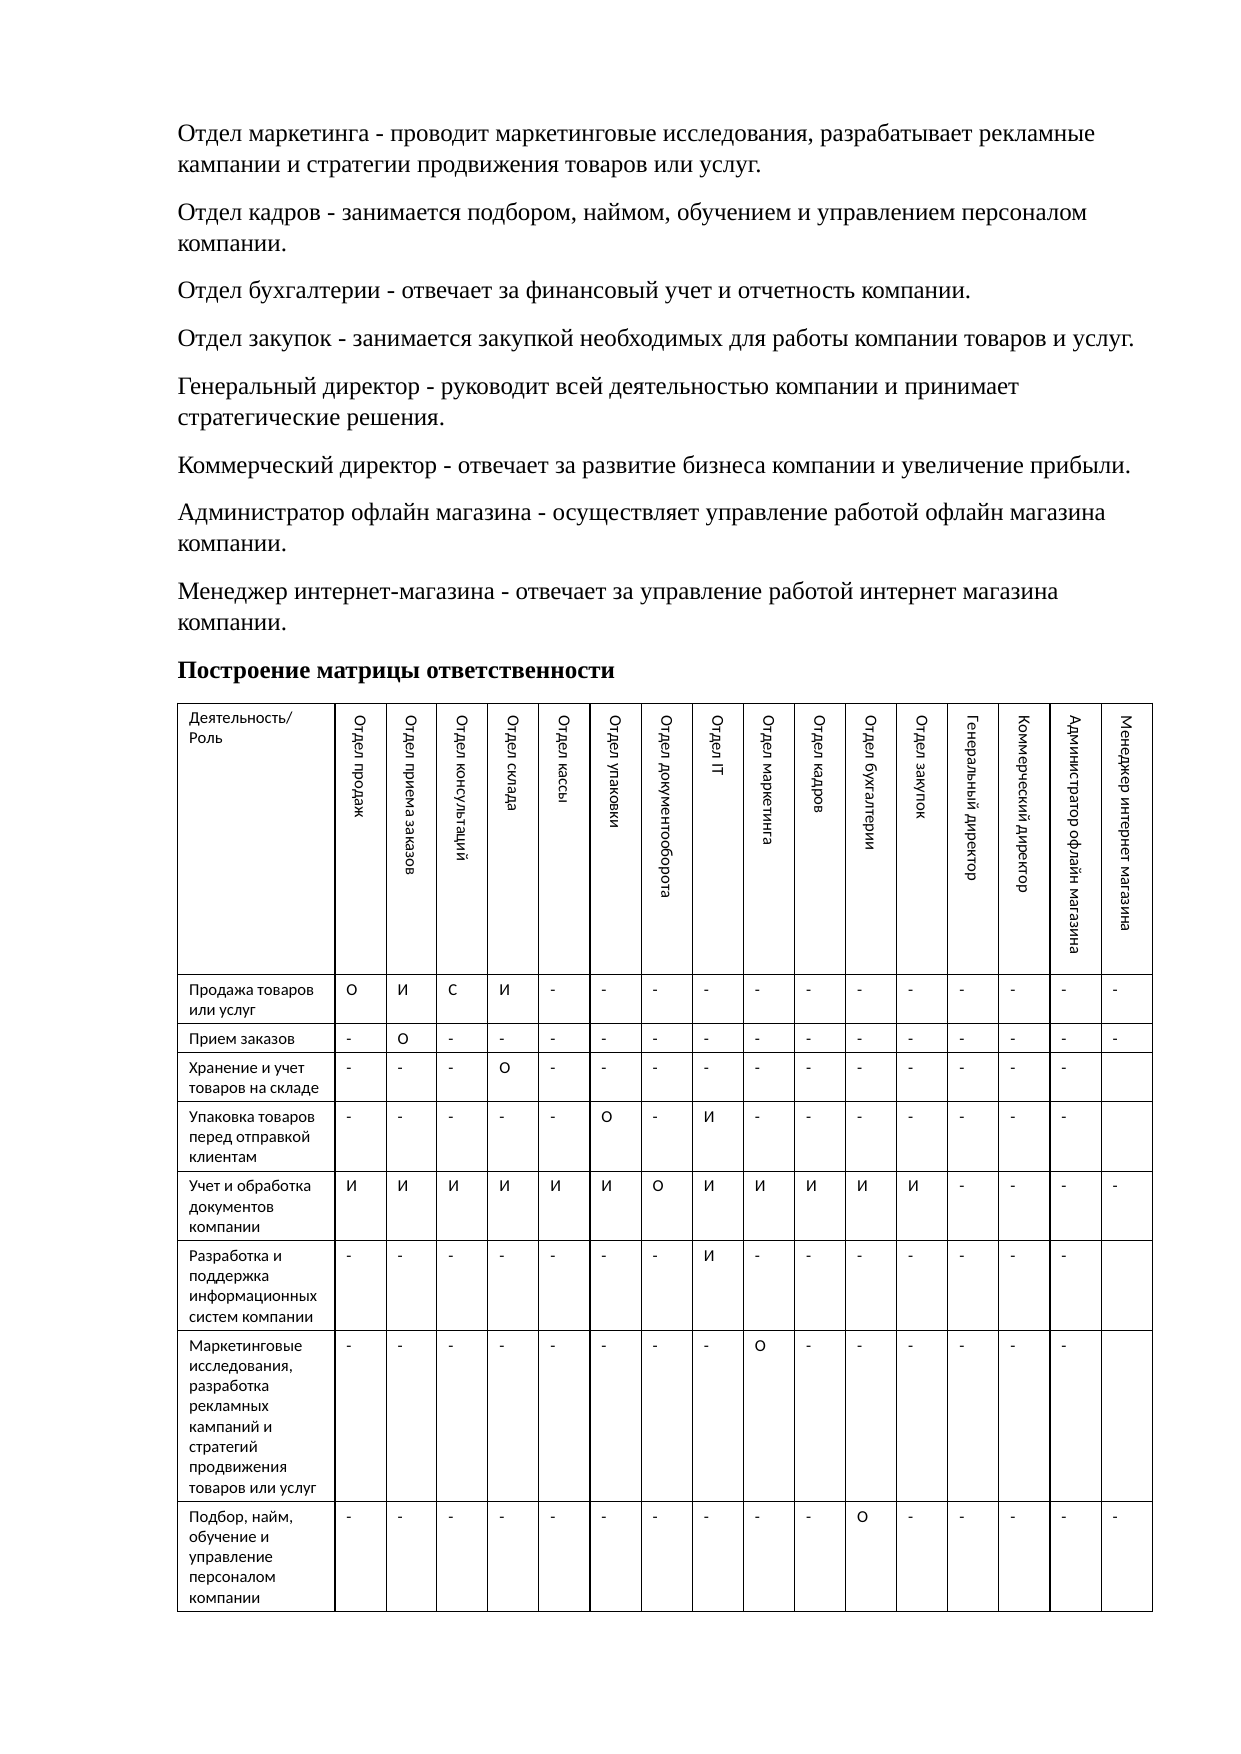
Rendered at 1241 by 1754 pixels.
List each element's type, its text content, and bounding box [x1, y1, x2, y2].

table_cell - [948, 1241, 998, 1330]
table_cell - [897, 1102, 947, 1171]
table_header Отдел бухгалтерии [846, 704, 896, 974]
table_cell - [693, 1024, 743, 1052]
table_cell - [336, 1024, 386, 1052]
table_cell Маркетинговые исследования, разработка рекламных кампаний и стратегий продвижения товаров или услуг [178, 1331, 334, 1501]
table_cell И [488, 1172, 538, 1240]
table_cell И [539, 1172, 589, 1240]
table_cell О [744, 1331, 794, 1501]
table_cell Подбор, найм, обучение и управление персоналом компании [178, 1502, 334, 1611]
table_cell И [336, 1172, 386, 1240]
table_cell - [336, 1053, 386, 1101]
table_header Генеральный директор [948, 704, 998, 974]
table_cell О [846, 1502, 896, 1611]
table_cell - [387, 1331, 436, 1501]
table_cell О [591, 1102, 641, 1171]
table_cell И [437, 1172, 487, 1240]
table_cell - [336, 1502, 386, 1611]
table_cell - [1051, 1102, 1101, 1171]
table_cell И [387, 975, 436, 1023]
table_header Отдел маркетинга [744, 704, 794, 974]
table_header Отдел продаж [336, 704, 386, 974]
table_cell - [744, 1241, 794, 1330]
table_cell - [744, 1502, 794, 1611]
table_cell [1102, 1331, 1152, 1501]
table_cell - [591, 1053, 641, 1101]
text Генеральный директор - руководит всей деятельностью компании и принимает стратегические решения. [177, 371, 1152, 431]
table_cell - [897, 1053, 947, 1101]
table_cell И [693, 1102, 743, 1171]
table_cell - [846, 1241, 896, 1330]
text Отдел закупок - занимается закупкой необходимых для работы компании товаров и услуг. [177, 323, 1152, 352]
table_header Менеджер интернет магазина [1102, 704, 1152, 974]
table_cell - [437, 1102, 487, 1171]
table_cell - [744, 975, 794, 1023]
table_cell И [795, 1172, 845, 1240]
table_cell Хранение и учет товаров на складе [178, 1053, 334, 1101]
table_cell - [539, 1024, 589, 1052]
table_cell - [897, 1502, 947, 1611]
table_cell - [642, 1024, 692, 1052]
table_header Отдел закупок [897, 704, 947, 974]
table_cell - [846, 1331, 896, 1501]
table_cell - [539, 1102, 589, 1171]
table_cell - [387, 1053, 436, 1101]
table_cell - [387, 1241, 436, 1330]
table_header Деятельность/Роль [178, 704, 334, 974]
table_cell - [488, 1331, 538, 1501]
table_cell - [999, 1053, 1049, 1101]
table_cell - [591, 1502, 641, 1611]
table_cell И [591, 1172, 641, 1240]
table_cell Упаковка товаров перед отправкой клиентам [178, 1102, 334, 1171]
table_cell - [642, 975, 692, 1023]
table_cell - [336, 1241, 386, 1330]
table_cell С [437, 975, 487, 1023]
table_cell - [488, 1241, 538, 1330]
table_cell [1102, 1241, 1152, 1330]
table_cell [1102, 1102, 1152, 1171]
table_cell - [642, 1241, 692, 1330]
table_cell - [846, 1053, 896, 1101]
table_header Отдел консультаций [437, 704, 487, 974]
table_cell - [1051, 975, 1101, 1023]
text Построение матрицы ответственности [177, 655, 1152, 684]
table_header Отдел кадров [795, 704, 845, 974]
table_cell - [948, 1024, 998, 1052]
table_cell Прием заказов [178, 1024, 334, 1052]
table_cell Учет и обработка документов компании [178, 1172, 334, 1240]
table_cell О [642, 1172, 692, 1240]
table_cell - [846, 975, 896, 1023]
table_cell - [693, 1331, 743, 1501]
table_cell О [387, 1024, 436, 1052]
table_cell - [693, 1053, 743, 1101]
table_cell - [539, 1331, 589, 1501]
table_cell - [336, 1331, 386, 1501]
table_cell - [1051, 1172, 1101, 1240]
table_cell - [1102, 1024, 1152, 1052]
table_cell - [897, 975, 947, 1023]
table_cell - [539, 975, 589, 1023]
table_cell - [1051, 1241, 1101, 1330]
table_cell - [948, 1102, 998, 1171]
table_cell И [744, 1172, 794, 1240]
table_cell - [999, 1241, 1049, 1330]
table_header Отдел упаковки [591, 704, 641, 974]
text Коммерческий директор - отвечает за развитие бизнеса компании и увеличение прибыли. [177, 450, 1152, 478]
table_cell Разработка и поддержка информационных систем компании [178, 1241, 334, 1330]
table_cell Продажа товаров или услуг [178, 975, 334, 1023]
table_cell - [591, 1241, 641, 1330]
table_header Администратор офлайн магазина [1051, 704, 1101, 974]
table_cell - [1051, 1331, 1101, 1501]
table_cell - [846, 1102, 896, 1171]
table_cell - [437, 1024, 487, 1052]
table_cell - [642, 1331, 692, 1501]
table_cell - [1102, 975, 1152, 1023]
table_cell - [387, 1102, 436, 1171]
text Отдел маркетинга - проводит маркетинговые исследования, разрабатывает рекламные кампании и стратегии продвижения товаров или услуг. [177, 118, 1152, 178]
table_cell - [693, 975, 743, 1023]
table_cell - [948, 1172, 998, 1240]
table_header Отдел склада [488, 704, 538, 974]
table_cell [1102, 1053, 1152, 1101]
table_cell - [693, 1502, 743, 1611]
table_cell - [1051, 1053, 1101, 1101]
table_cell - [1102, 1172, 1152, 1240]
table_cell - [744, 1053, 794, 1101]
table_cell - [642, 1502, 692, 1611]
table_cell - [897, 1024, 947, 1052]
table_cell - [539, 1502, 589, 1611]
text Отдел бухгалтерии - отвечает за финансовый учет и отчетность компании. [177, 276, 1152, 304]
table_cell - [795, 1241, 845, 1330]
table_cell - [999, 1102, 1049, 1171]
table_cell И [846, 1172, 896, 1240]
table_cell - [999, 1024, 1049, 1052]
table_cell - [1051, 1502, 1101, 1611]
table_cell И [693, 1172, 743, 1240]
table_cell - [1102, 1502, 1152, 1611]
table_cell - [744, 1102, 794, 1171]
table_cell - [437, 1331, 487, 1501]
table_cell - [642, 1102, 692, 1171]
text Менеджер интернет-магазина - отвечает за управление работой интернет магазина компании. [177, 576, 1152, 636]
table_cell - [642, 1053, 692, 1101]
table_header Отдел документооборота [642, 704, 692, 974]
table_header Отдел приема заказов [387, 704, 436, 974]
table_cell - [795, 1102, 845, 1171]
table_cell - [488, 1024, 538, 1052]
table_cell И [693, 1241, 743, 1330]
table_cell - [948, 1331, 998, 1501]
table_cell - [1051, 1024, 1101, 1052]
table_cell - [795, 1053, 845, 1101]
table_cell - [539, 1241, 589, 1330]
table_header Коммерческий директор [999, 704, 1049, 974]
table_cell - [387, 1502, 436, 1611]
table_cell - [948, 975, 998, 1023]
table_cell - [539, 1053, 589, 1101]
table_header Отдел IT [693, 704, 743, 974]
table_cell - [948, 1053, 998, 1101]
table_cell - [795, 975, 845, 1023]
table_cell - [591, 975, 641, 1023]
table_cell И [897, 1172, 947, 1240]
table_cell - [488, 1102, 538, 1171]
table_cell - [336, 1102, 386, 1171]
table_cell О [336, 975, 386, 1023]
table_cell - [437, 1502, 487, 1611]
table_cell - [591, 1331, 641, 1501]
table_cell - [795, 1331, 845, 1501]
table_cell - [795, 1502, 845, 1611]
table_cell - [437, 1053, 487, 1101]
table_cell О [488, 1053, 538, 1101]
table_cell - [437, 1241, 487, 1330]
table_cell И [387, 1172, 436, 1240]
table_cell - [591, 1024, 641, 1052]
table_cell - [744, 1024, 794, 1052]
table_cell - [999, 1172, 1049, 1240]
table_cell И [488, 975, 538, 1023]
table_cell - [999, 1502, 1049, 1611]
table_header Отдел кассы [539, 704, 589, 974]
table_cell - [897, 1331, 947, 1501]
table_cell - [795, 1024, 845, 1052]
table_cell - [999, 975, 1049, 1023]
text Отдел кадров - занимается подбором, наймом, обучением и управлением персоналом компании. [177, 197, 1152, 257]
table_cell - [897, 1241, 947, 1330]
table_cell - [999, 1331, 1049, 1501]
text Администратор офлайн магазина - осуществляет управление работой офлайн магазина компании. [177, 497, 1152, 557]
table_cell - [846, 1024, 896, 1052]
table_cell - [948, 1502, 998, 1611]
table_cell - [488, 1502, 538, 1611]
